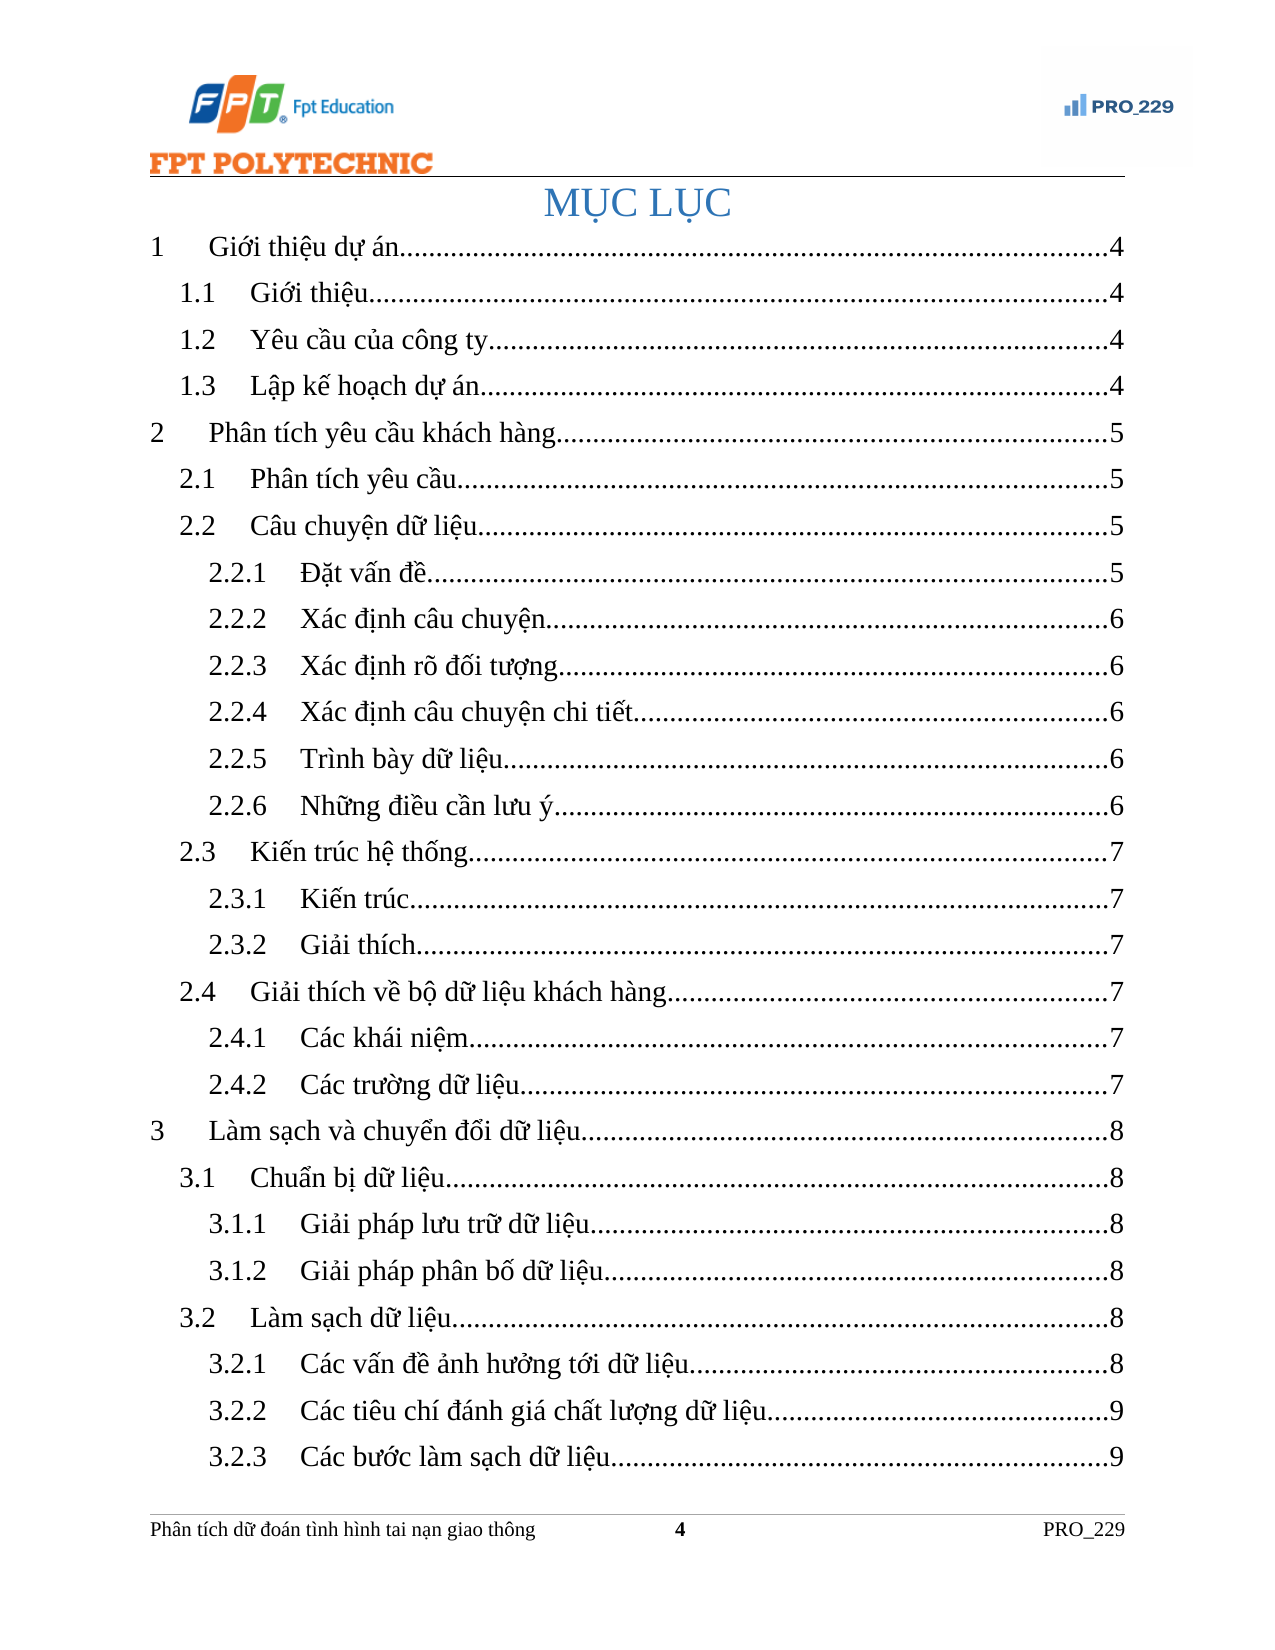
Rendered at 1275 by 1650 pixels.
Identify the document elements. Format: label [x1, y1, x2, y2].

picture [1041, 46, 1193, 167]
picture [150, 75, 436, 174]
